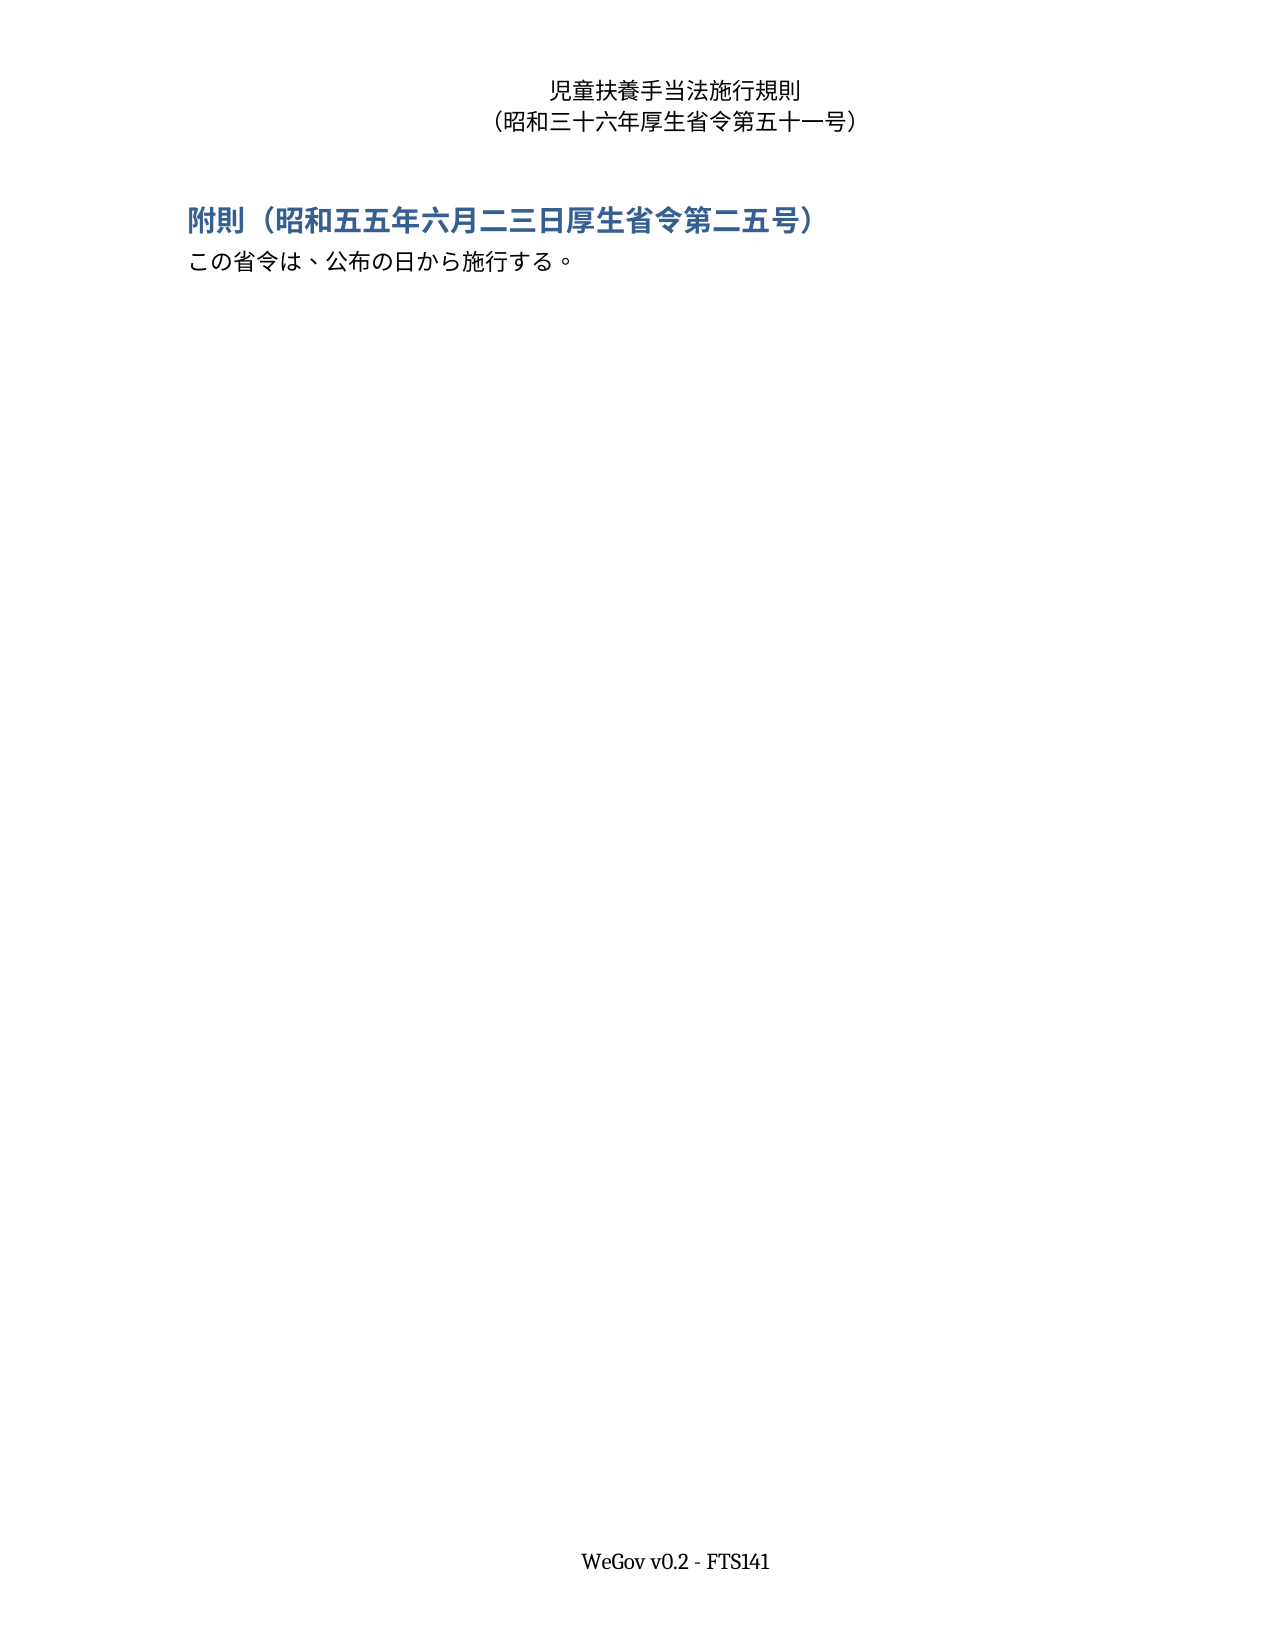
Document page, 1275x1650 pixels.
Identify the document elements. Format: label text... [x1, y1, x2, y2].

subtitle 附則（昭和五五年六月二三日厚生省令第二五号） [187, 200, 1087, 240]
text この省令は、公布の日から施行する。 [187, 246, 1087, 277]
